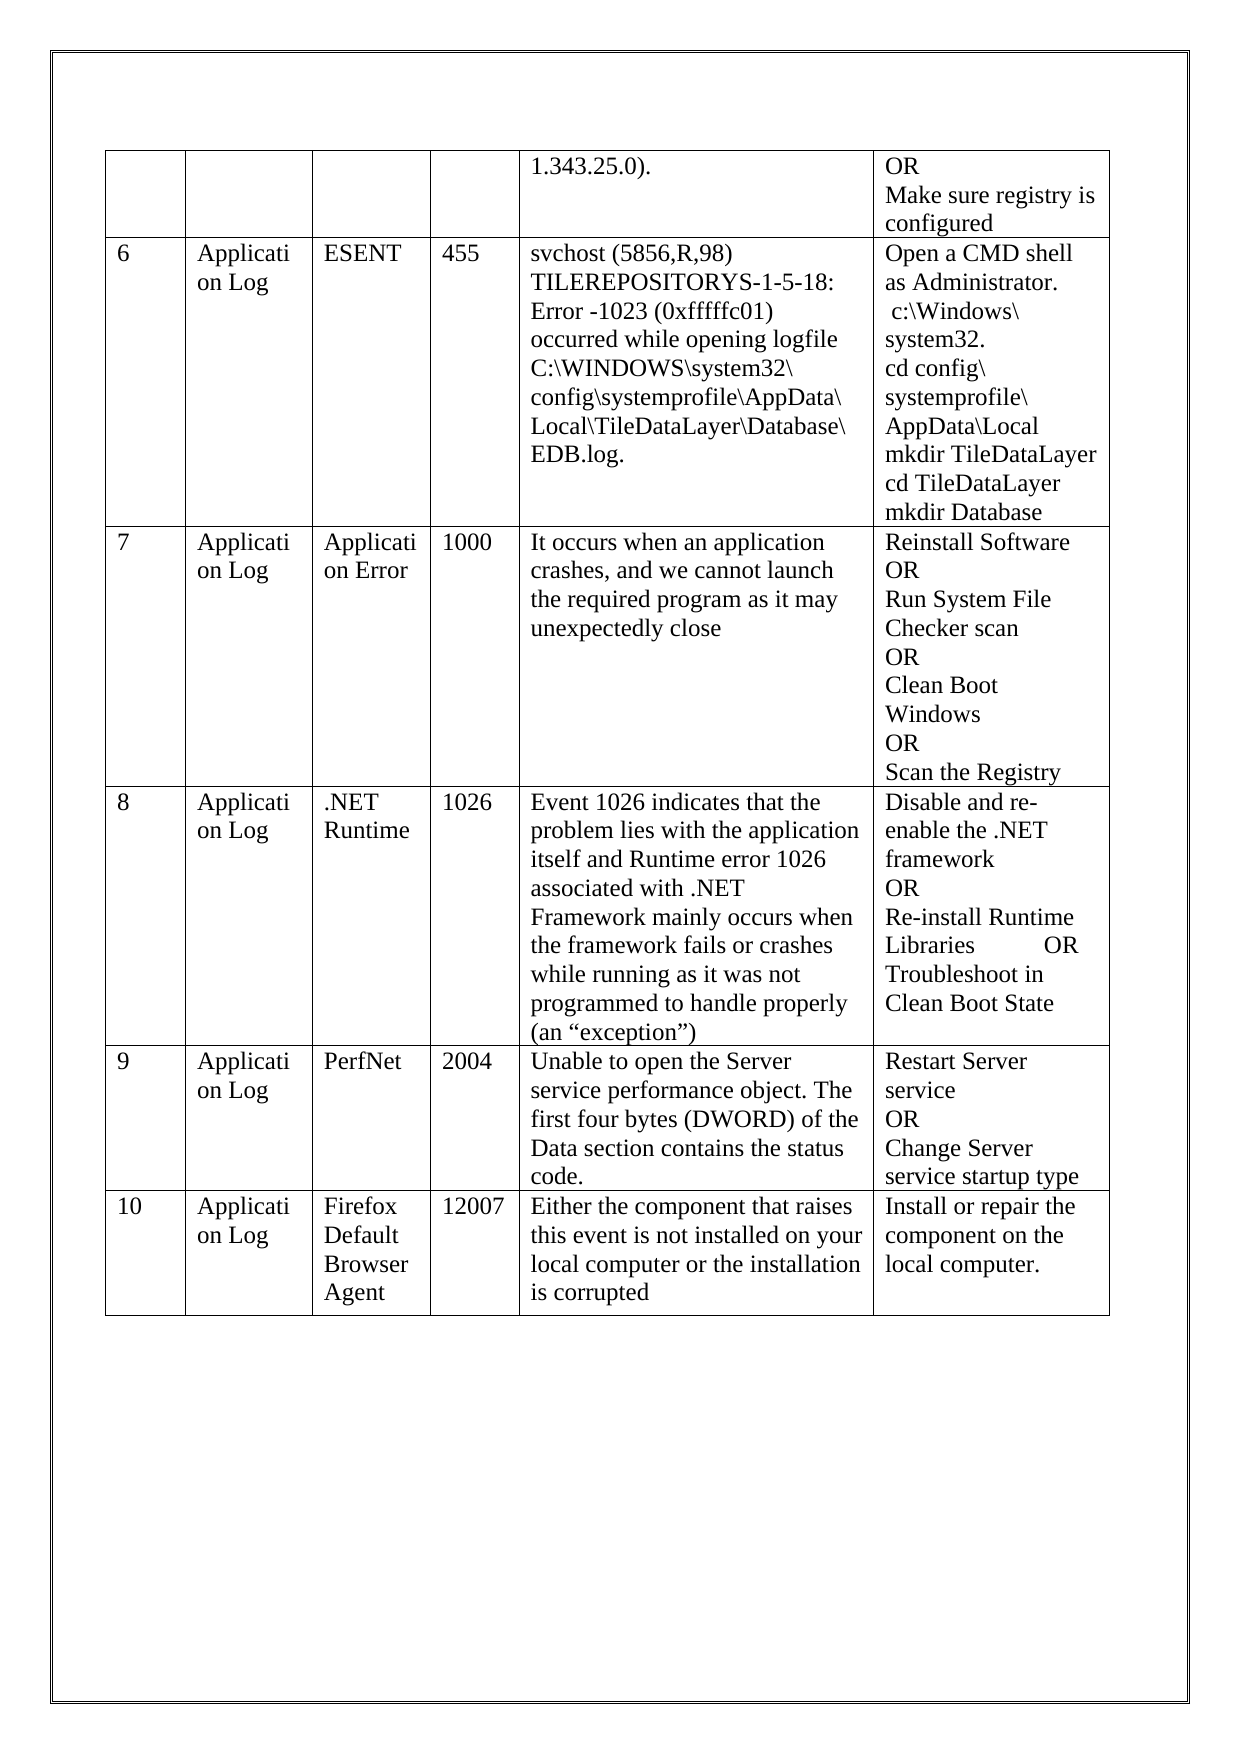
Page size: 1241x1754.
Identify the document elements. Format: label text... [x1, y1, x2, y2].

table_cell Restart Server service OR Change Server service startup type [874, 1046, 1109, 1190]
table_cell 7 [106, 527, 185, 786]
table_cell Install or repair the component on the local computer. [874, 1191, 1109, 1315]
table_cell 2004 [431, 1046, 519, 1190]
table_cell Firefox Default Browser Agent [313, 1191, 430, 1315]
table_cell 1000 [431, 527, 519, 786]
table_cell .NET Runtime [313, 787, 430, 1045]
table_cell Either the component that raises this event is not installed on your local computer or the installation is corrupted [520, 1191, 873, 1315]
table_cell Application Error [313, 527, 430, 786]
table_cell 1026 [431, 787, 519, 1045]
table_cell Application Log [186, 787, 312, 1045]
table_cell 10 [106, 1191, 185, 1315]
table_cell Reinstall Software OR Run System File Checker scan OR Clean Boot Windows OR Scan the Registry [874, 527, 1109, 786]
table_cell Open a CMD shell as Administrator. c:\Windows\system32. cd config\systemprofile\AppData\Local mkdir TileDataLayer cd TileDataLayer mkdir Database [874, 238, 1109, 526]
table_cell 8 [106, 787, 185, 1045]
table_cell Application Log [186, 527, 312, 786]
table_cell Unable to open the Server service performance object. The first four bytes (DWORD) of the Data section contains the status code. [520, 1046, 873, 1190]
table_cell ESENT [313, 238, 430, 526]
table_cell Event 1026 indicates that the problem lies with the application itself and Runtime error 1026 associated with .NET Framework mainly occurs when the framework fails or crashes while running as it was not programmed to handle properly (an “exception”) [520, 787, 873, 1045]
table_cell Application Log [186, 238, 312, 526]
table_cell Application Log [186, 1046, 312, 1190]
table_cell 6 [106, 238, 185, 526]
table_cell 12007 [431, 1191, 519, 1315]
table_cell svchost (5856,R,98) TILEREPOSITORYS-1-5-18: Error -1023 (0xfffffc01) occurred while opening logfile C:\WINDOWS\system32\config\systemprofile\AppData\Local\TileDataLayer\Database\EDB.log. [520, 238, 873, 526]
table_cell 9 [106, 1046, 185, 1190]
table_cell PerfNet [313, 1046, 430, 1190]
table_cell 455 [431, 238, 519, 526]
table_cell Disable and re-enable the .NET framework OR Re-install Runtime Libraries OR Troubleshoot in Clean Boot State [874, 787, 1109, 1045]
table_cell It occurs when an application crashes, and we cannot launch the required program as it may unexpectedly close [520, 527, 873, 786]
table_cell Application Log [186, 1191, 312, 1315]
